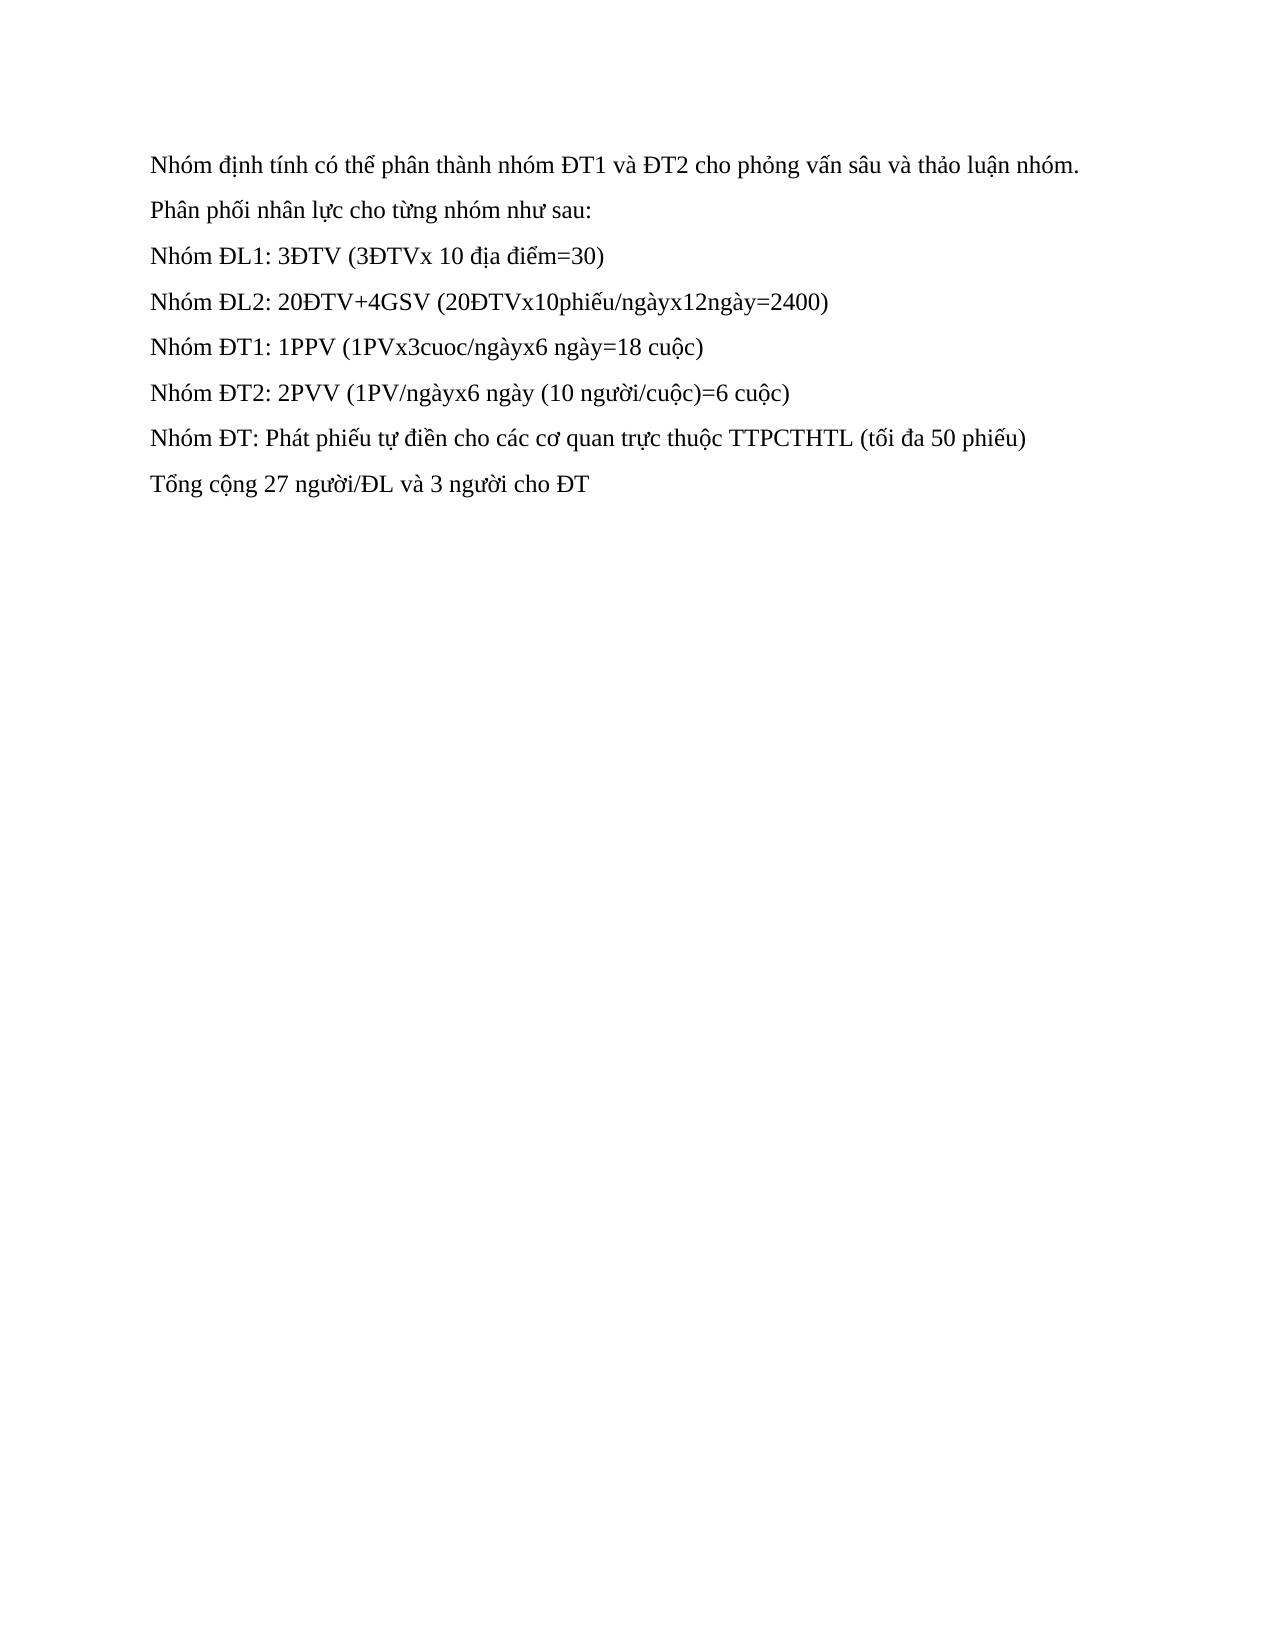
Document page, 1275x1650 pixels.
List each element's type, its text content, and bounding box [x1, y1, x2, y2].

text Nhóm ĐL2: 20ĐTV+4GSV (20ĐTVx10phiếu/ngàyx12ngày=2400) [150, 287, 1125, 315]
text Nhóm ĐT: Phát phiếu tự điền cho các cơ quan trực thuộc TTPCTHTL (tối đa 50 phiếu) [150, 423, 1125, 452]
text Phân phối nhân lực cho từng nhóm như sau: [150, 196, 1125, 224]
text Nhóm ĐT2: 2PVV (1PV/ngàyx6 ngày (10 người/cuộc)=6 cuộc) [150, 378, 1125, 406]
text Nhóm định tính có thể phân thành nhóm ĐT1 và ĐT2 cho phỏng vấn sâu và thảo luận nhóm. [150, 150, 1125, 179]
text Nhóm ĐL1: 3ĐTV (3ĐTVx 10 địa điểm=30) [150, 241, 1125, 270]
text Nhóm ĐT1: 1PPV (1PVx3cuoc/ngàyx6 ngày=18 cuộc) [150, 332, 1125, 361]
text Tổng cộng 27 người/ĐL và 3 người cho ĐT [150, 469, 1125, 497]
